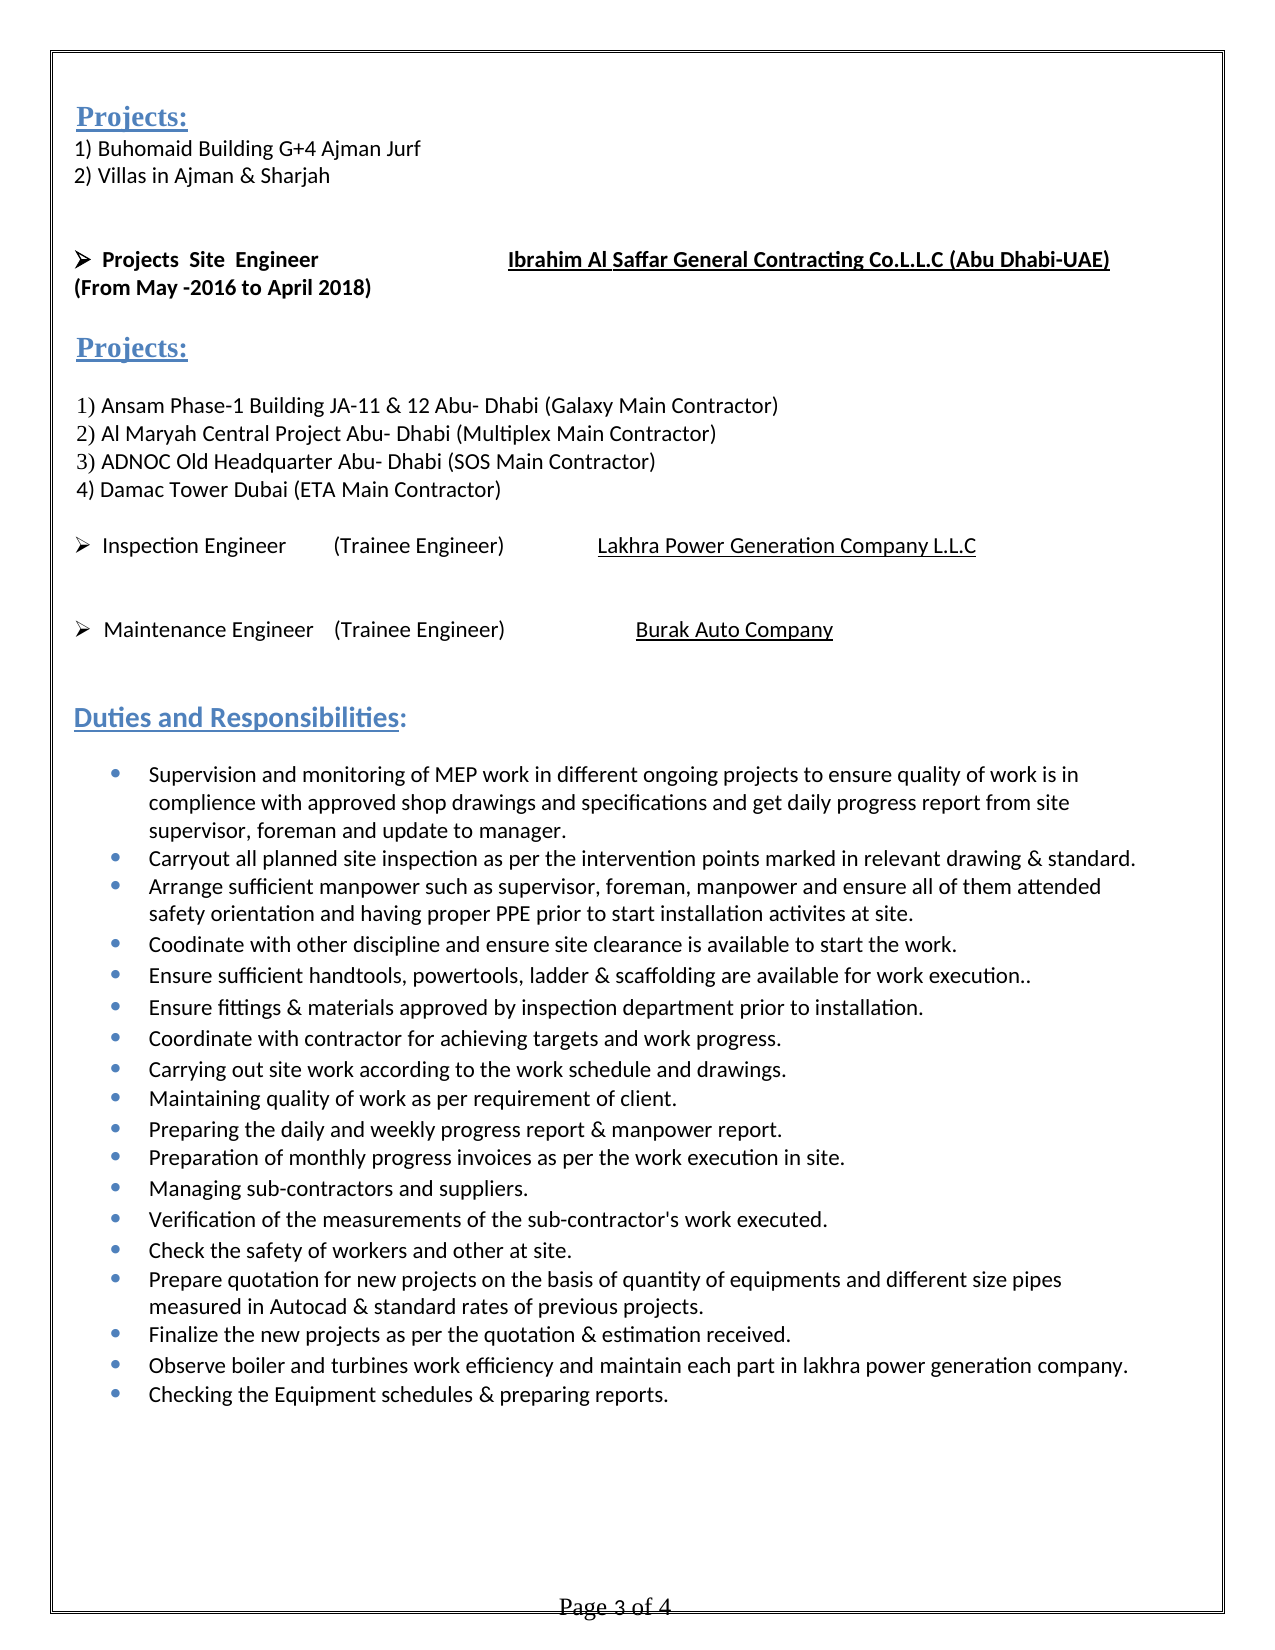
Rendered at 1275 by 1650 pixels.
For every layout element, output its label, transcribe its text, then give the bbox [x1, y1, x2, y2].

list Maintenance Engineer (Trainee Engineer) Burak Auto Company [73, 615, 1169, 643]
list Arrange sufficient manpower such as supervisor, foreman, manpower and ensure all of them attended safety orientation and having proper PPE prior to start installation activites at site. [111, 872, 1105, 927]
list Preparation of monthly progress invoices as per the work execution in site. [111, 1143, 1169, 1171]
list Inspection Engineer (Trainee Engineer) Lakhra Power Generation Company L.L.C [73, 531, 1169, 559]
list Prepare quotation for new projects on the basis of quantity of equipments and different size pipes measured in Autocad & standard rates of previous projects. [111, 1265, 1065, 1320]
list Ensure sufficient handtools, powertools, ladder & scaffolding are available for work execution.. [111, 959, 1169, 990]
list Carryout all planned site inspection as per the intervention points marked in relevant drawing & standard. [111, 844, 1169, 872]
list Finalize the new projects as per the quotation & estimation received. [111, 1321, 1169, 1349]
list Al Maryah Central Project Abu- Dhabi (Multiplex Main Contractor) [76, 419, 1169, 447]
list Carrying out site work according to the work schedule and drawings. [111, 1053, 1169, 1084]
list Ensure fittings & materials approved by inspection department prior to installation. [111, 990, 1169, 1021]
list Coodinate with other discipline and ensure site clearance is available to start the work. [111, 928, 1169, 959]
subtitle Duties and Responsibilities: [74, 699, 1169, 735]
list Damac Tower Dubai (ETA Main Contractor) [76, 475, 1169, 503]
list Observe boiler and turbines work efficiency and maintain each part in lakhra power generation company. [111, 1349, 1169, 1380]
list Preparing the daily and weekly progress report & manpower report. [111, 1112, 1169, 1143]
list Villas in Ajman & Sharjah [73, 162, 1169, 190]
list Coordinate with contractor for achieving targets and work progress. [111, 1021, 1169, 1053]
list Projects Site Engineer Ibrahim Al Saffar General Contracting Co.L.L.C (Abu Dhabi-UAE) (From May -2016 to April 2018) [74, 245, 1157, 301]
list Supervision and monitoring of MEP work in different ongoing projects to ensure quality of work is in complience with approved shop drawings and specifications and get daily progress report from site supervisor, foreman and update to manager. [111, 760, 1081, 844]
list Managing sub-contractors and suppliers. [111, 1171, 1169, 1203]
list Buhomaid Building G+4 Ajman Jurf [73, 134, 1169, 162]
subtitle Projects: [76, 100, 1169, 134]
list Ansam Phase-1 Building JA-11 & 12 Abu- Dhabi (Galaxy Main Contractor) [76, 391, 1169, 419]
subtitle Projects: [76, 330, 1169, 363]
list ADNOC Old Headquarter Abu- Dhabi (SOS Main Contractor) [76, 447, 1169, 475]
list Check the safety of workers and other at site. [111, 1234, 1169, 1265]
list Verification of the measurements of the sub-contractor's work executed. [111, 1203, 1169, 1234]
list Maintaining quality of work as per requirement of client. [111, 1084, 1169, 1112]
list Checking the Equipment schedules & preparing reports. [111, 1380, 1169, 1408]
